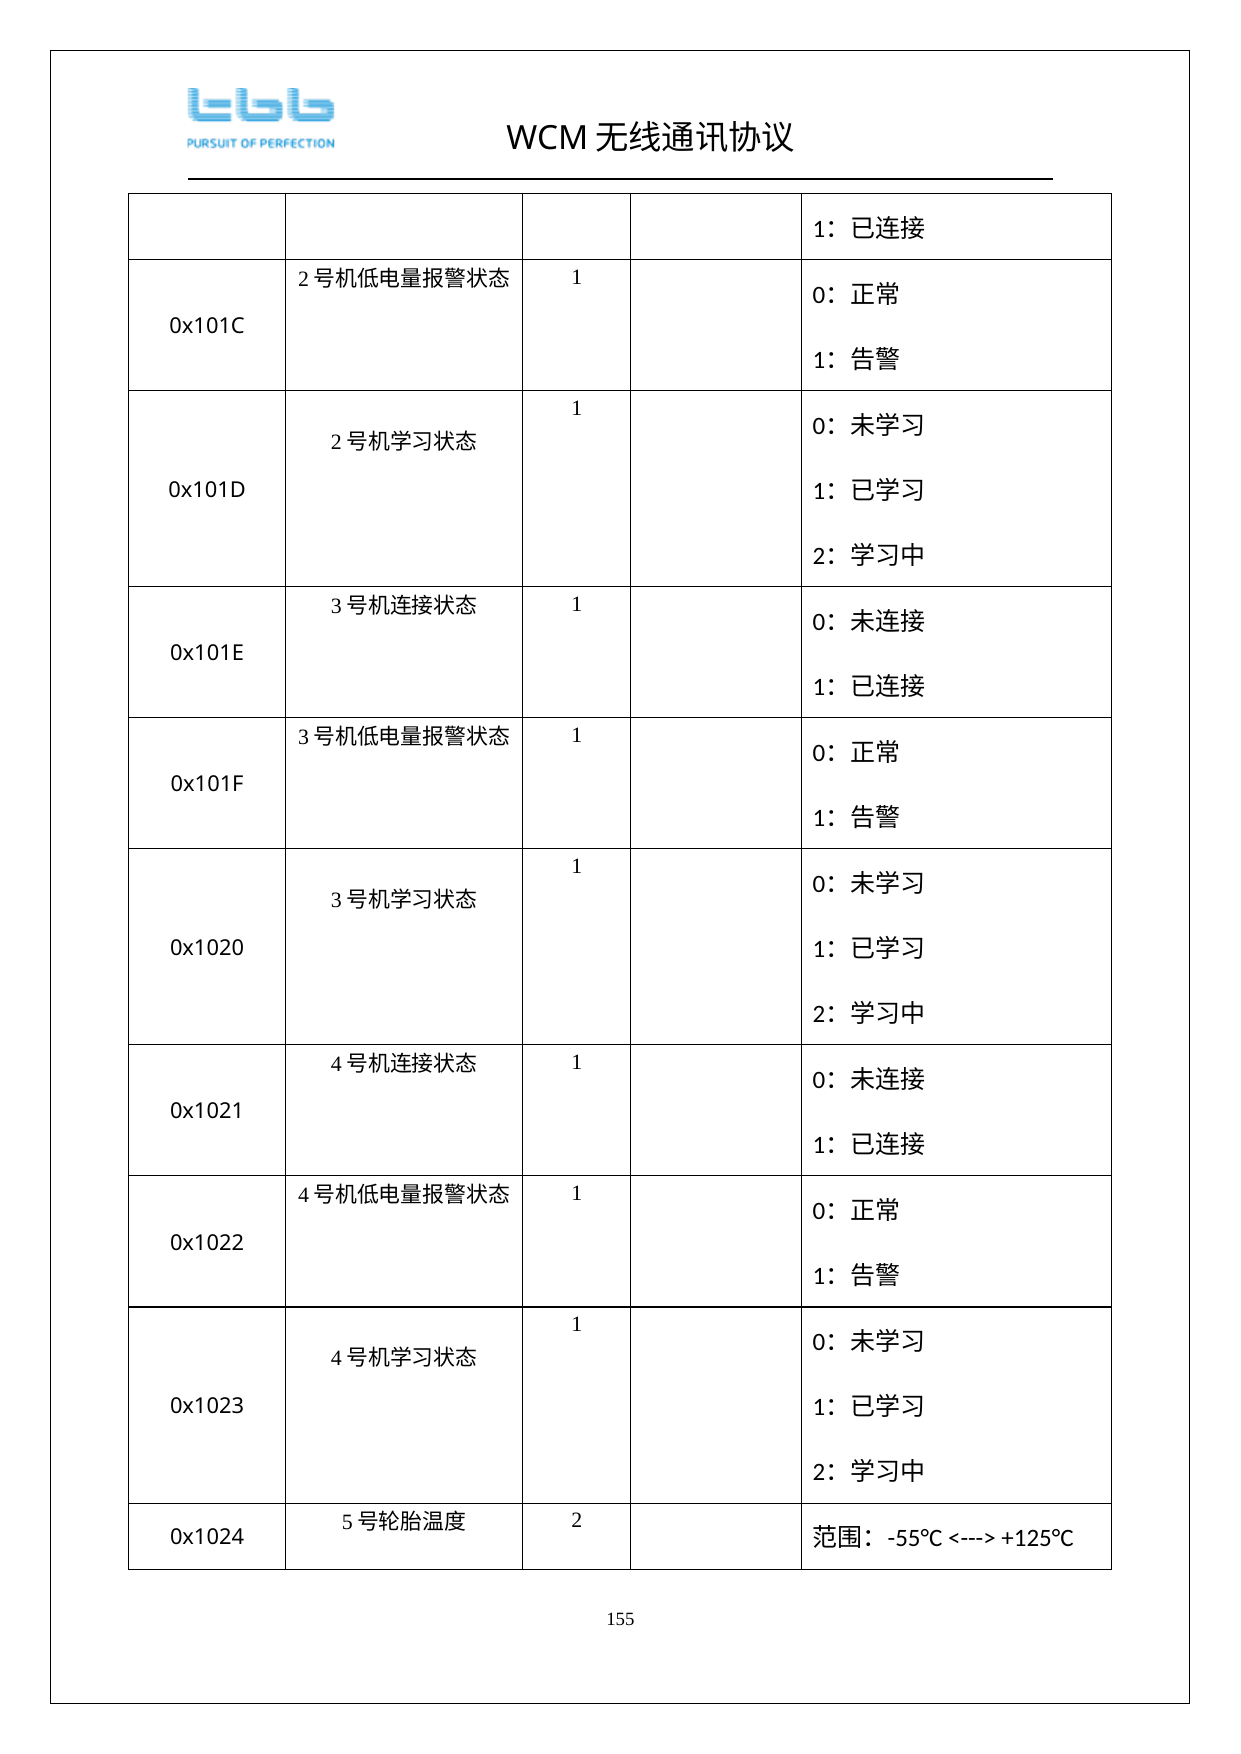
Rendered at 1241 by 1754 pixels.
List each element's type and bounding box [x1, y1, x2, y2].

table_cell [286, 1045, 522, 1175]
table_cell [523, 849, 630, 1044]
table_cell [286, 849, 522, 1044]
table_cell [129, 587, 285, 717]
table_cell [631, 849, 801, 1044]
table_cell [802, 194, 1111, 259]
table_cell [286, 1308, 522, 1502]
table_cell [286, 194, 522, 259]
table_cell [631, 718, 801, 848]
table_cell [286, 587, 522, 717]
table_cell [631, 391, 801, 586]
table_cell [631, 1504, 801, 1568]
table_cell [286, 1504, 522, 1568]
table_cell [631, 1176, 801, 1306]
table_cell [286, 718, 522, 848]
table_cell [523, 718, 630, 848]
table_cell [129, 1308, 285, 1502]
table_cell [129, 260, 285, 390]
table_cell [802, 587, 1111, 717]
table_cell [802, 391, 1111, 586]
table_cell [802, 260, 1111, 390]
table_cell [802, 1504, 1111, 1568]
picture [187, 88, 336, 150]
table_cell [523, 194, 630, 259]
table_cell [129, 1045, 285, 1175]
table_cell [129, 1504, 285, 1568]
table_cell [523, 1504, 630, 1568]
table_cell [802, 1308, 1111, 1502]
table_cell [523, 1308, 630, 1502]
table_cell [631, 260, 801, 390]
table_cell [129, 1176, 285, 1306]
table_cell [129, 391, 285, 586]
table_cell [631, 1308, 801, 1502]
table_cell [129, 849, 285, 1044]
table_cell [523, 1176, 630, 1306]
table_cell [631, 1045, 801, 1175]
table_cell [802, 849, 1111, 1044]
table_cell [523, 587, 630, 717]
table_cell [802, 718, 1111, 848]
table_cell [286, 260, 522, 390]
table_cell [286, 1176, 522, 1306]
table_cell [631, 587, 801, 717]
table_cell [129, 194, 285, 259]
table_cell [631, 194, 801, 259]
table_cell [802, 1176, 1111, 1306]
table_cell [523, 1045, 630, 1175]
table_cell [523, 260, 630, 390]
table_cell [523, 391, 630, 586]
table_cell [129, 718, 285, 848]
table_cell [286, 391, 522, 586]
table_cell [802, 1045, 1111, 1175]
